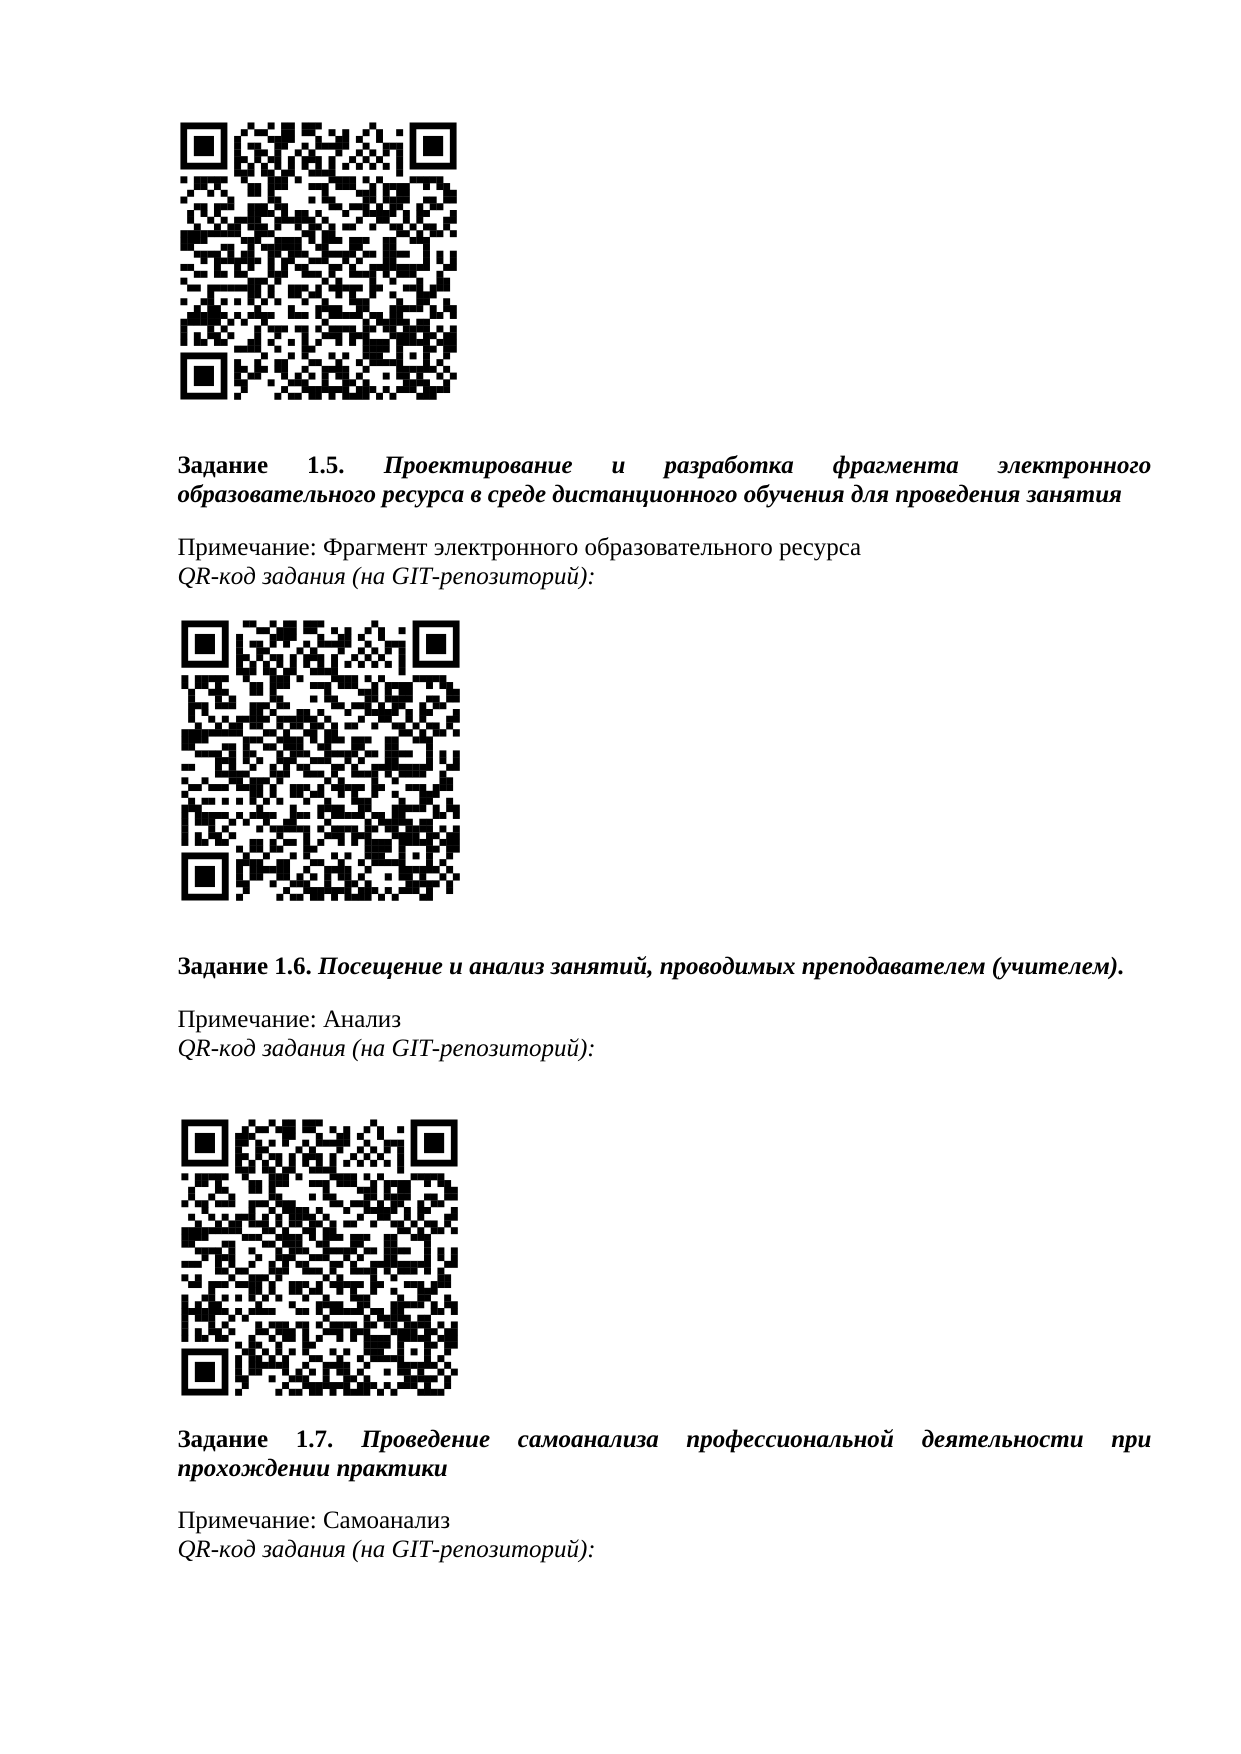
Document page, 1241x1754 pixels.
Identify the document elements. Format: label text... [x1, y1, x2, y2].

text QR-код задания (на GIT-репозиторий): [88, 1033, 1152, 1062]
picture [177, 1115, 460, 1400]
text Задание 1.6. Посещение и анализ занятий, проводимых преподавателем (учителем). [177, 951, 1152, 980]
text Задание 1.5. Проектирование и разработка фрагмента электронного образовательного ресурса в среде дистанционного обучения для проведения занятия [177, 451, 1152, 508]
picture [177, 118, 460, 403]
text QR-код задания (на GIT-репозиторий): [88, 561, 1152, 590]
picture [177, 614, 465, 904]
text Примечание: Фрагмент электронного образовательного ресурса [177, 532, 1152, 561]
text Задание 1.7. Проведение самоанализа профессиональной деятельности при прохождении практики [177, 1424, 1152, 1481]
text Примечание: Анализ [177, 1004, 1152, 1033]
text Примечание: Самоанализ [177, 1506, 1152, 1534]
text QR-код задания (на GIT-репозиторий): [88, 1534, 1152, 1563]
